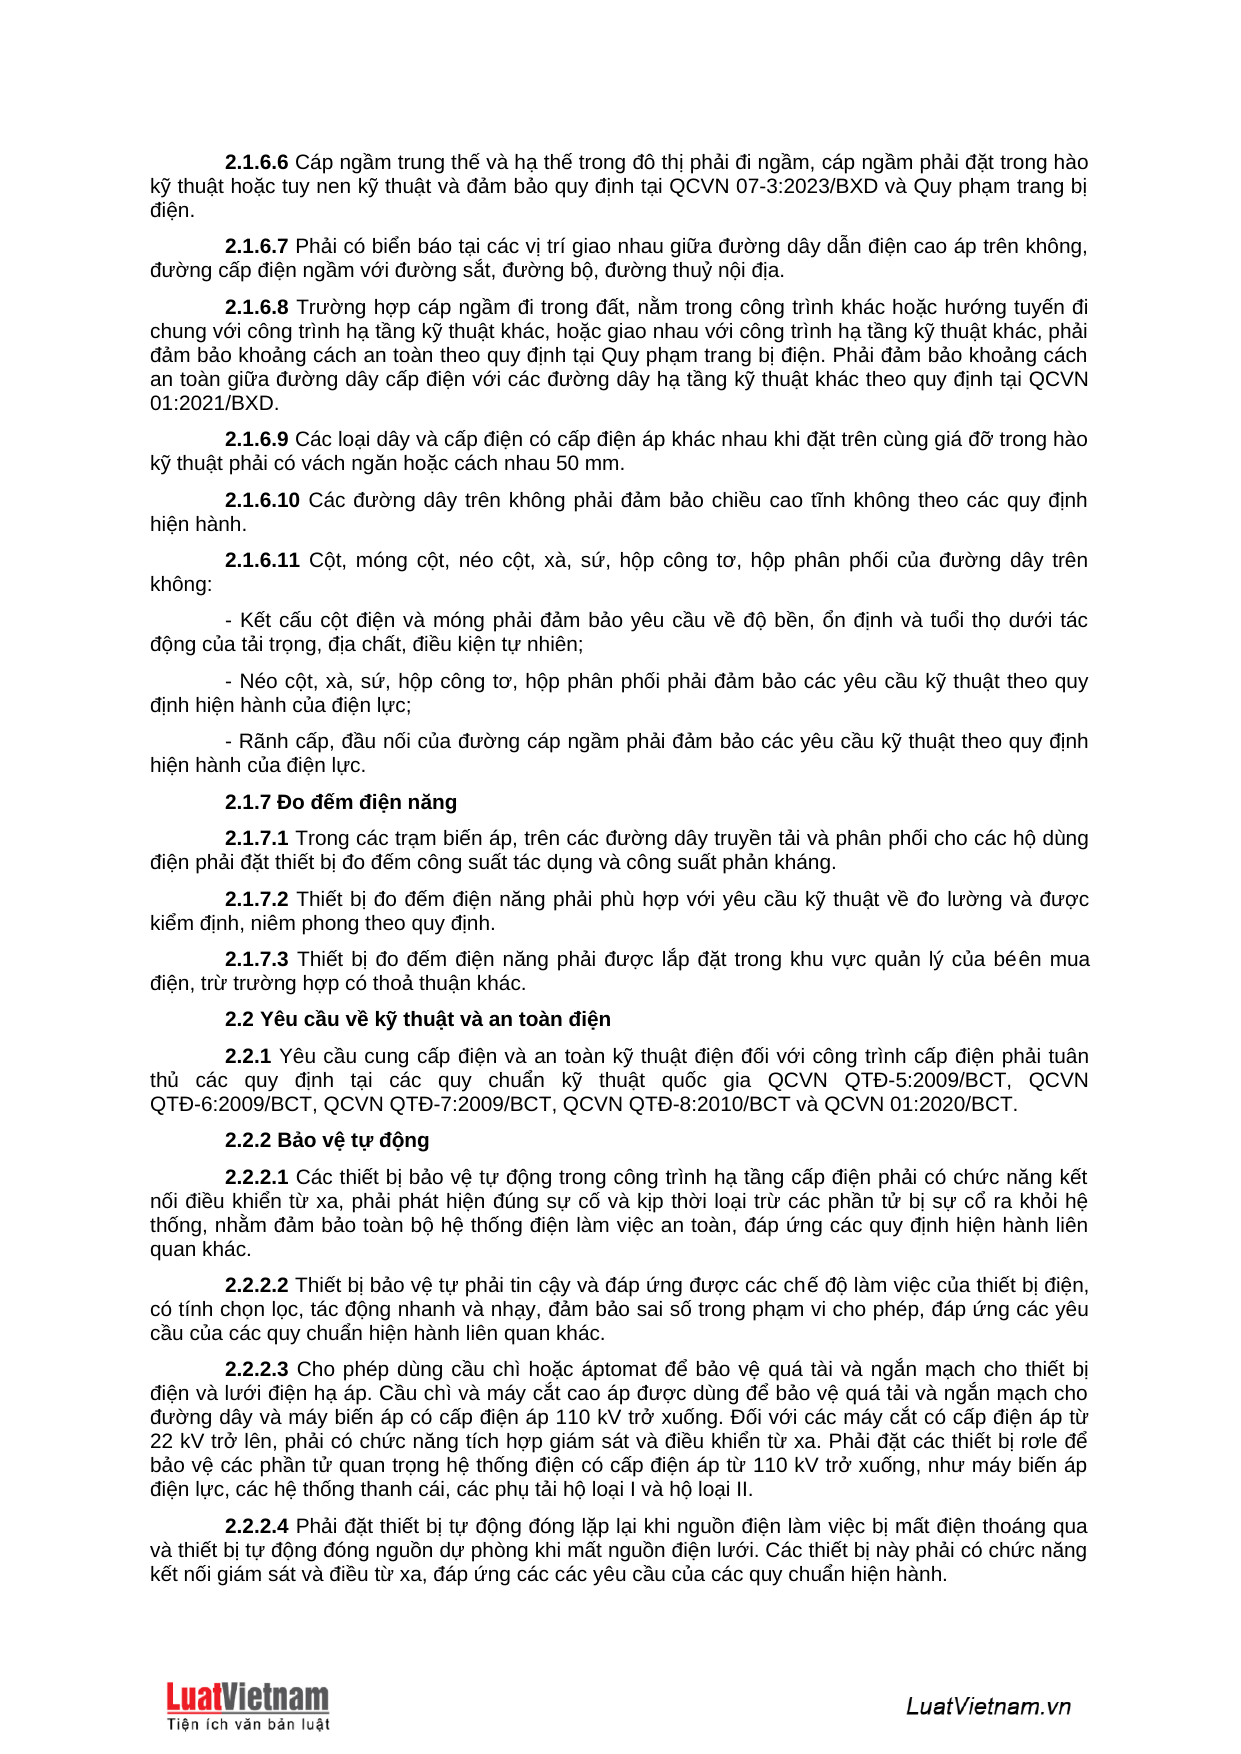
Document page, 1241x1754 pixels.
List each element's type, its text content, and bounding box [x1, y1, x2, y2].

text 2.1.7.2 Thiết bị đo đếm điện năng phải phù hợp với yêu cầu kỹ thuật về đo lường và được kiểm định, niêm phong theo quy định. [150, 886, 1090, 934]
text 2.1.6.9 Các loại dây và cấp điện có cấp điện áp khác nhau khi đặt trên cùng giá đỡ trong hào kỹ thuật phải có vách ngăn hoặc cách nhau 50 mm. [150, 427, 1090, 475]
text 2.2.2 Bảo vệ tự động [150, 1128, 1090, 1152]
text 2.1.7.1 Trong các trạm biến áp, trên các đường dây truyền tải và phân phối cho các hộ dùng điện phải đặt thiết bị đo đếm công suất tác dụng và công suất phản kháng. [150, 826, 1090, 874]
picture [150, 1660, 1090, 1754]
text 2.2.2.1 Các thiết bị bảo vệ tự động trong công trình hạ tầng cấp điện phải có chức năng kết nối điều khiển từ xa, phải phát hiện đúng sự cố và kịp thời loại trừ các phần tử bị sự cổ ra khỏi hệ thống, nhằm đảm bảo toàn bộ hệ thống điện làm việc an toàn, đáp ứng các quy định hiện hành liên quan khác. [150, 1164, 1090, 1260]
text 2.2.1 Yêu cầu cung cấp điện và an toàn kỹ thuật điện đối với công trình cấp điện phải tuân thủ các quy định tại các quy chuẩn kỹ thuật quốc gia QCVN QTĐ-5:2009/BCT, QCVN QTĐ-6:2009/BCT, QCVN QTĐ-7:2009/BCT, QCVN QTĐ-8:2010/BCT và QCVN 01:2020/BCT. [150, 1044, 1090, 1116]
text 2.1.7 Đo đếm điện năng [150, 789, 1090, 813]
text 2.2.2.3 Cho phép dùng cầu chì hoặc áptomat để bảo vệ quá tài và ngắn mạch cho thiết bị điện và lưới điện hạ áp. Cầu chì và máy cắt cao áp được dùng để bảo vệ quá tải và ngắn mạch cho đường dây và máy biến áp có cấp điện áp 110 kV trở xuống. Đối với các máy cắt có cấp điện áp từ 22 kV trở lên, phải có chức năng tích hợp giám sát và điều khiển từ xa. Phải đặt các thiết bị rơle để bảo vệ các phần tử quan trọng hệ thống điện có cấp điện áp từ 110 kV trở xuống, như máy biến áp điện lực, các hệ thống thanh cái, các phụ tải hộ loại I và hộ loại II. [150, 1357, 1090, 1501]
text - Rãnh cấp, đầu nối của đường cáp ngầm phải đảm bảo các yêu cầu kỹ thuật theo quy định hiện hành của điện lực. [150, 729, 1090, 777]
text 2.1.6.6 Cáp ngầm trung thế và hạ thế trong đô thị phải đi ngầm, cáp ngầm phải đặt trong hào kỹ thuật hoặc tuy nen kỹ thuật và đảm bảo quy định tại QCVN 07-3:2023/BXD và Quy phạm trang bị điện. [150, 150, 1090, 222]
text 2.1.6.7 Phải có biển báo tại các vị trí giao nhau giữa đường dây dẫn điện cao áp trên không, đường cấp điện ngầm với đường sắt, đường bộ, đường thuỷ nội địa. [150, 234, 1090, 282]
text 2.1.6.10 Các đường dây trên không phải đảm bảo chiều cao tĩnh không theo các quy định hiện hành. [150, 487, 1090, 535]
text 2.2.2.2 Thiết bị bảo vệ tự phải tin cậy và đáp ứng được các chế độ làm việc của thiết bị điện, có tính chọn lọc, tác động nhanh và nhạy, đảm bảo sai số trong phạm vi cho phép, đáp ứng các yêu cầu của các quy chuẩn hiện hành liên quan khác. [150, 1273, 1090, 1345]
text - Kết cấu cột điện và móng phải đảm bảo yêu cầu về độ bền, ổn định và tuổi thọ dưới tác động của tải trọng, địa chất, điều kiện tự nhiên; [150, 608, 1090, 656]
text 2.1.7.3 Thiết bị đo đếm điện năng phải được lắp đặt trong khu vực quản lý của béên mua điện, trừ trường hợp có thoả thuận khác. [150, 947, 1090, 995]
text 2.1.6.11 Cột, móng cột, néo cột, xà, sứ, hộp công tơ, hộp phân phối của đường dây trên không: [150, 548, 1090, 596]
text 2.2 Yêu cầu về kỹ thuật và an toàn điện [150, 1007, 1090, 1031]
text 2.2.2.4 Phải đặt thiết bị tự động đóng lặp lại khi nguồn điện làm việc bị mất điện thoáng qua và thiết bị tự động đóng nguồn dự phòng khi mất nguồn điện lưới. Các thiết bị này phải có chức năng kết nối giám sát và điều từ xa, đáp ứng các các yêu cầu của các quy chuẩn hiện hành. [150, 1513, 1090, 1585]
text 2.1.6.8 Trường hợp cáp ngầm đi trong đất, nằm trong công trình khác hoặc hướng tuyến đi chung với công trình hạ tầng kỹ thuật khác, hoặc giao nhau với công trình hạ tầng kỹ thuật khác, phải đảm bảo khoảng cách an toàn theo quy định tại Quy phạm trang bị điện. Phải đảm bảo khoảng cách an toàn giữa đường dây cấp điện với các đường dây hạ tầng kỹ thuật khác theo quy định tại QCVN 01:2021/BXD. [150, 295, 1090, 414]
text - Néo cột, xà, sứ, hộp công tơ, hộp phân phối phải đảm bảo các yêu cầu kỹ thuật theo quy định hiện hành của điện lực; [150, 669, 1090, 717]
